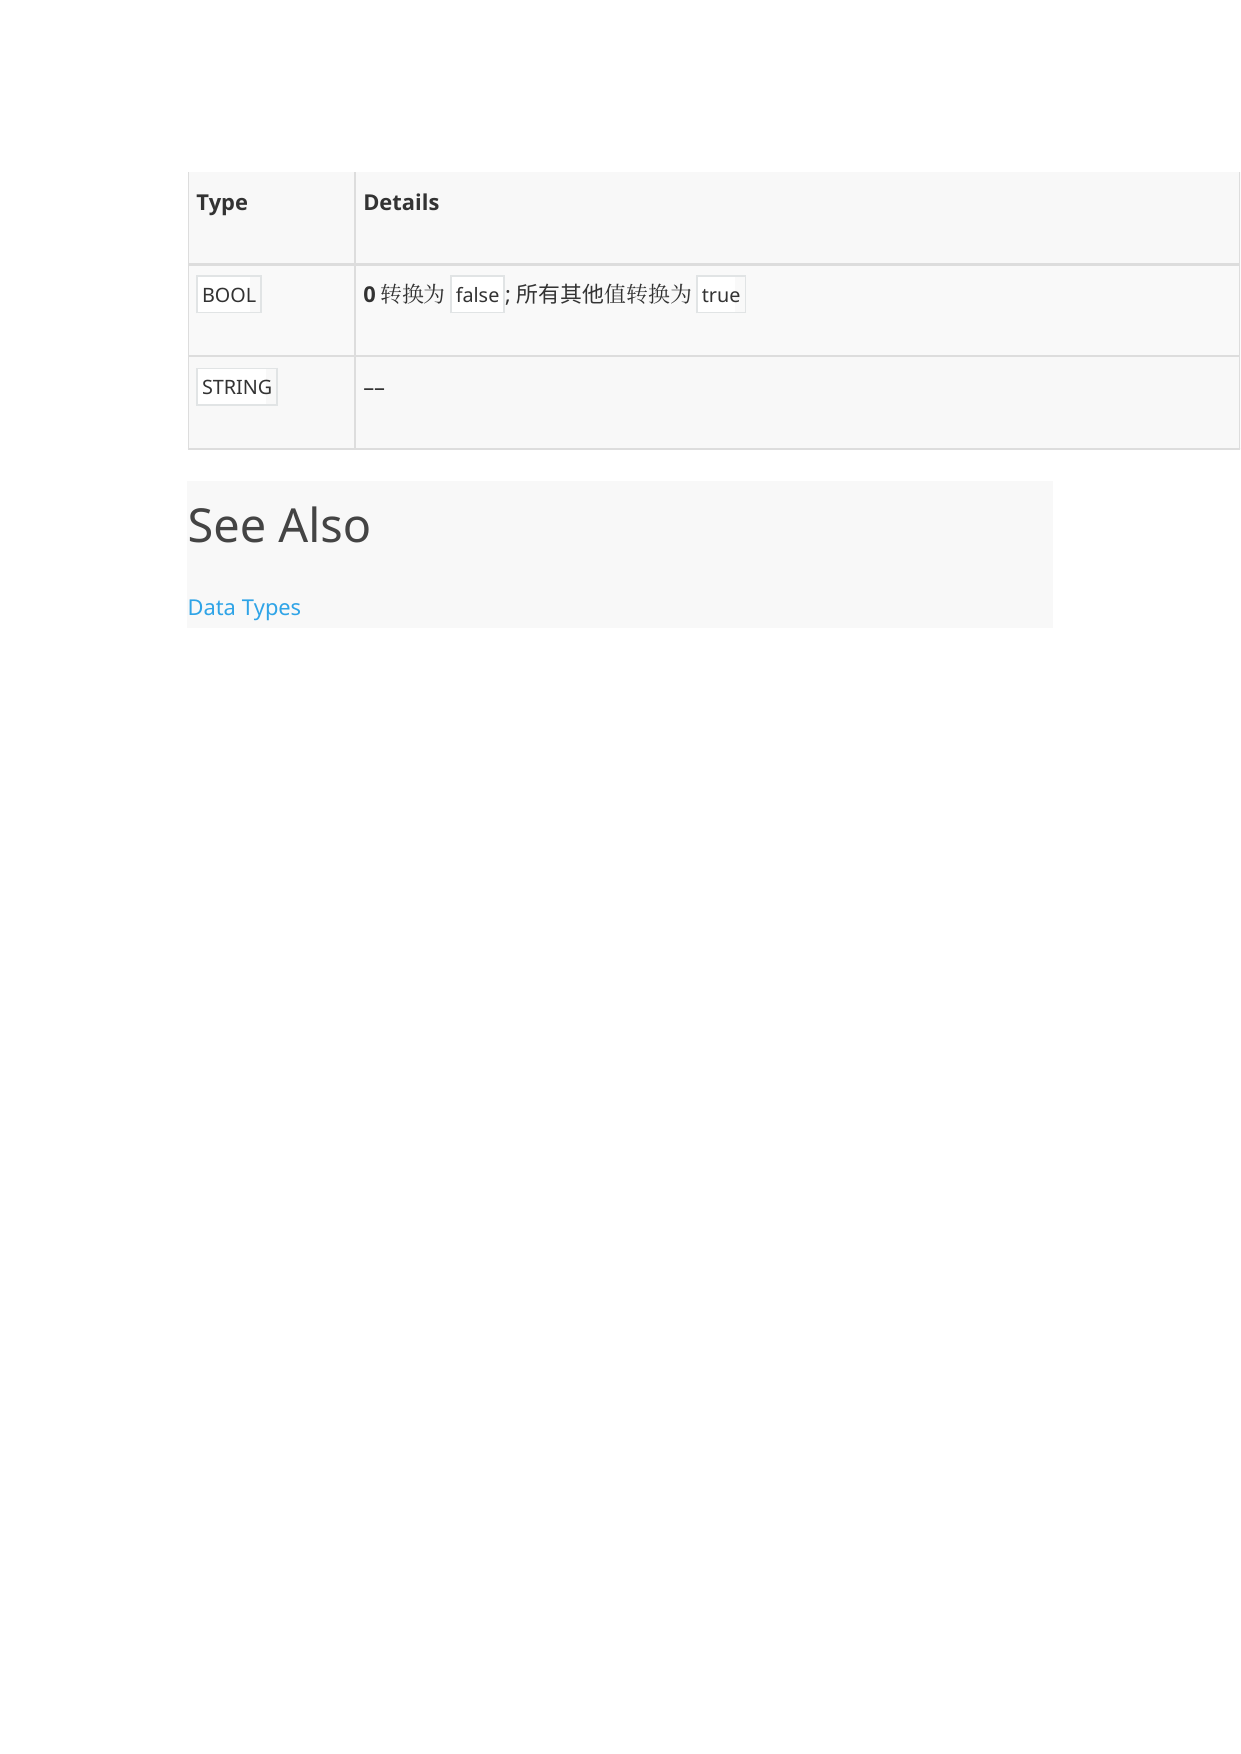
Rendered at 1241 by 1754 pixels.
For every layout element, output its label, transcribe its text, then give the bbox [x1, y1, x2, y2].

table_header Type [189, 172, 354, 263]
text Data Types [187, 584, 1053, 628]
text See Also [187, 481, 1053, 569]
table_header Details [356, 172, 1239, 263]
table_cell 0转换为false; 所有其他值转换为true [356, 266, 1239, 355]
table_cell –– [356, 357, 1239, 448]
table_cell STRING [189, 357, 354, 448]
table_cell BOOL [189, 266, 354, 355]
